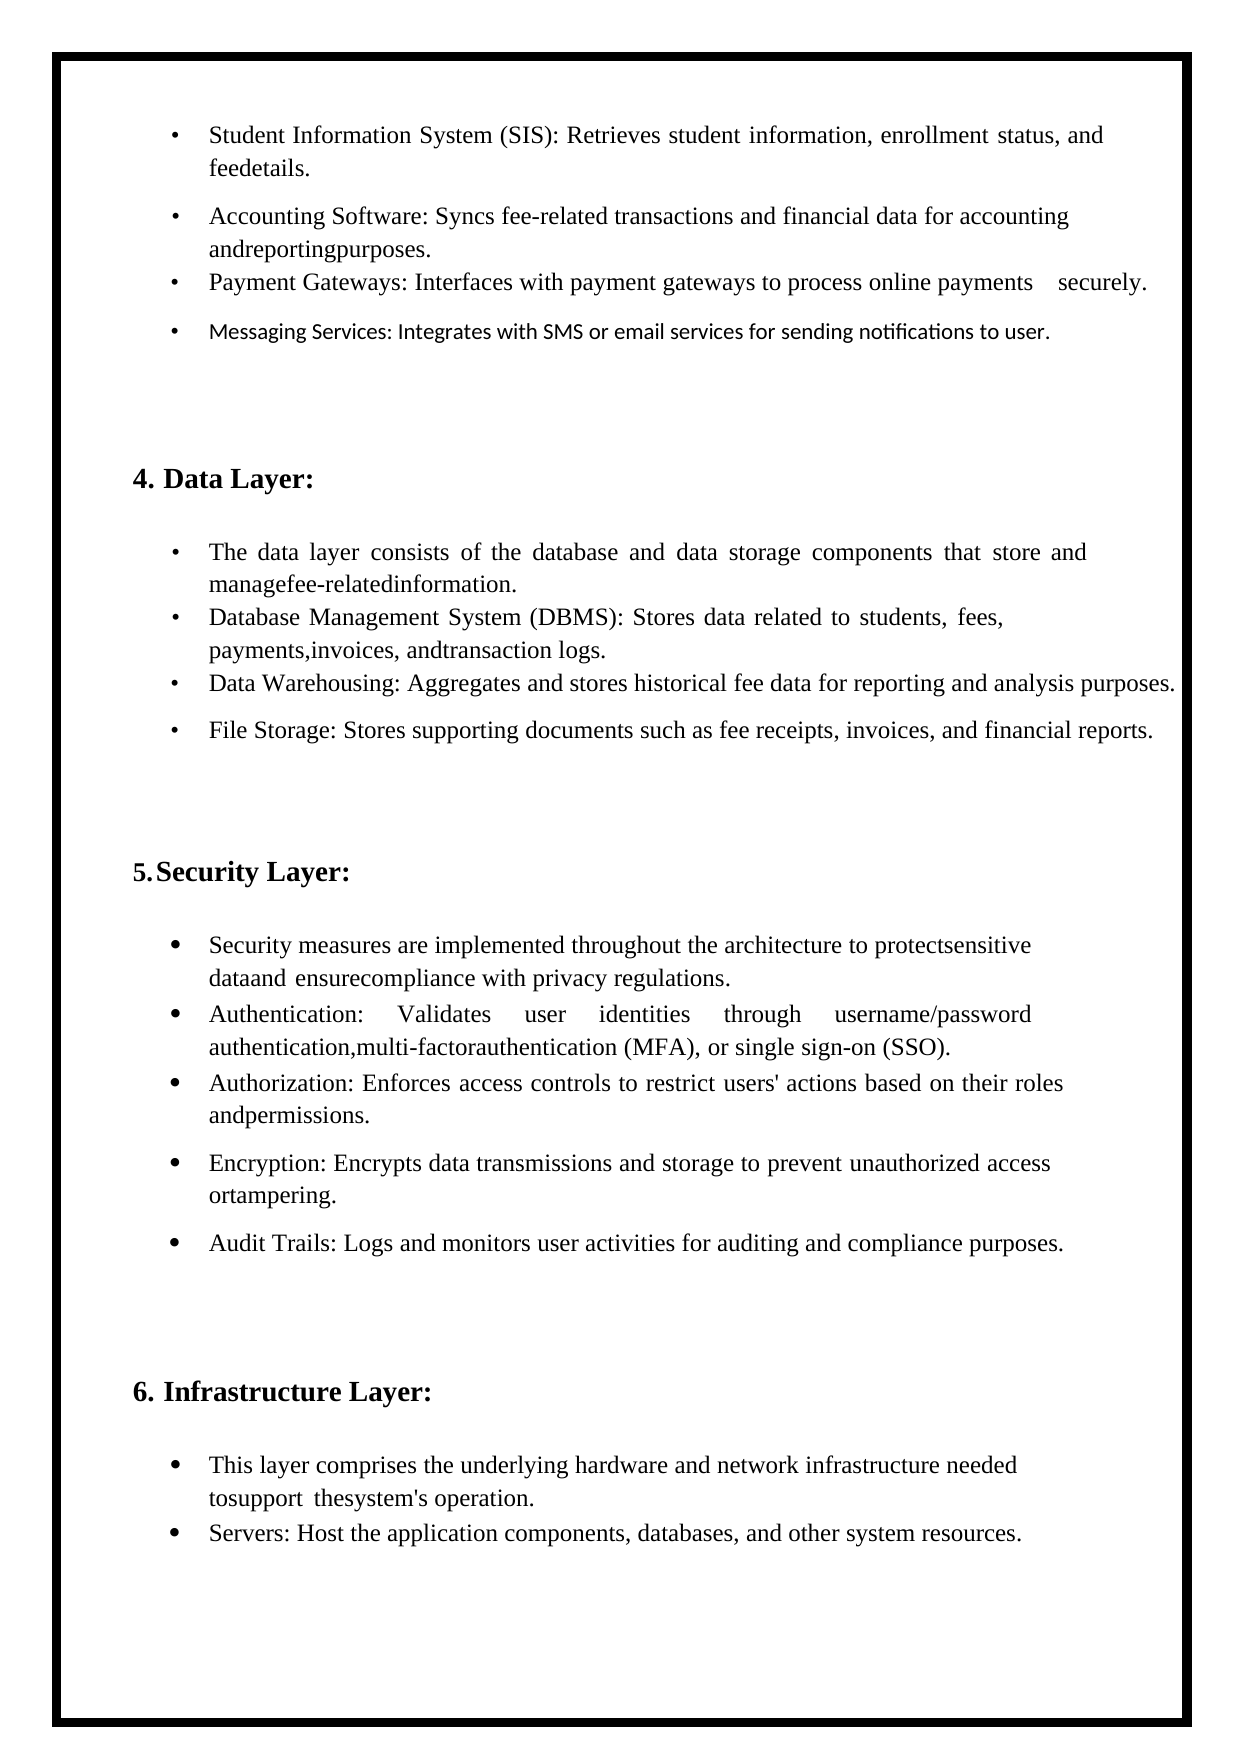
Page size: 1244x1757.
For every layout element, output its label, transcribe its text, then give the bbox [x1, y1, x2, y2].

list Student Information System (SIS): Retrieves student information, enrollment status, and feedetails. [171, 120, 1106, 182]
list Payment Gateways: Interfaces with payment gateways to process online payments securely. [170, 267, 1182, 296]
list File Storage: Stores supporting documents such as fee receipts, invoices, and financial reports. [170, 716, 1182, 744]
list Data Warehousing: Aggregates and stores historical fee data for reporting and analysis purposes. [170, 668, 1182, 697]
list The data layer consists of the database and data storage components that store and managefee-relatedinformation. [171, 537, 1089, 598]
list This layer comprises the underlying hardware and network infrastructure needed tosupport thesystem's operation. [171, 1450, 1073, 1511]
list Accounting Software: Syncs fee-related transactions and financial data for accounting andreportingpurposes. [171, 201, 1101, 263]
subtitle Data Layer: [133, 461, 1182, 494]
list Servers: Host the application components, databases, and other system resources. [170, 1518, 1182, 1547]
list Messaging Services: Integrates with SMS or email services for sending notifications to user. [170, 316, 1182, 345]
subtitle Security Layer: [133, 854, 1182, 887]
list Audit Trails: Logs and monitors user activities for auditing and compliance purposes. [170, 1228, 1182, 1257]
list Authentication: Validates user identities through username/password authentication,multi-factorauthentication (MFA), or single sign-on (SSO). [171, 999, 1033, 1061]
subtitle Infrastructure Layer: [133, 1374, 1182, 1408]
list Security measures are implemented throughout the architecture to protectsensitive dataand ensurecompliance with privacy regulations. [171, 930, 1081, 991]
list Encryption: Encrypts data transmissions and storage to prevent unauthorized access ortampering. [171, 1148, 1052, 1209]
list Database Management System (DBMS): Stores data related to students, fees, payments,invoices, andtransaction logs. [171, 602, 1062, 664]
list Authorization: Enforces access controls to restrict users' actions based on their roles andpermissions. [171, 1068, 1066, 1129]
